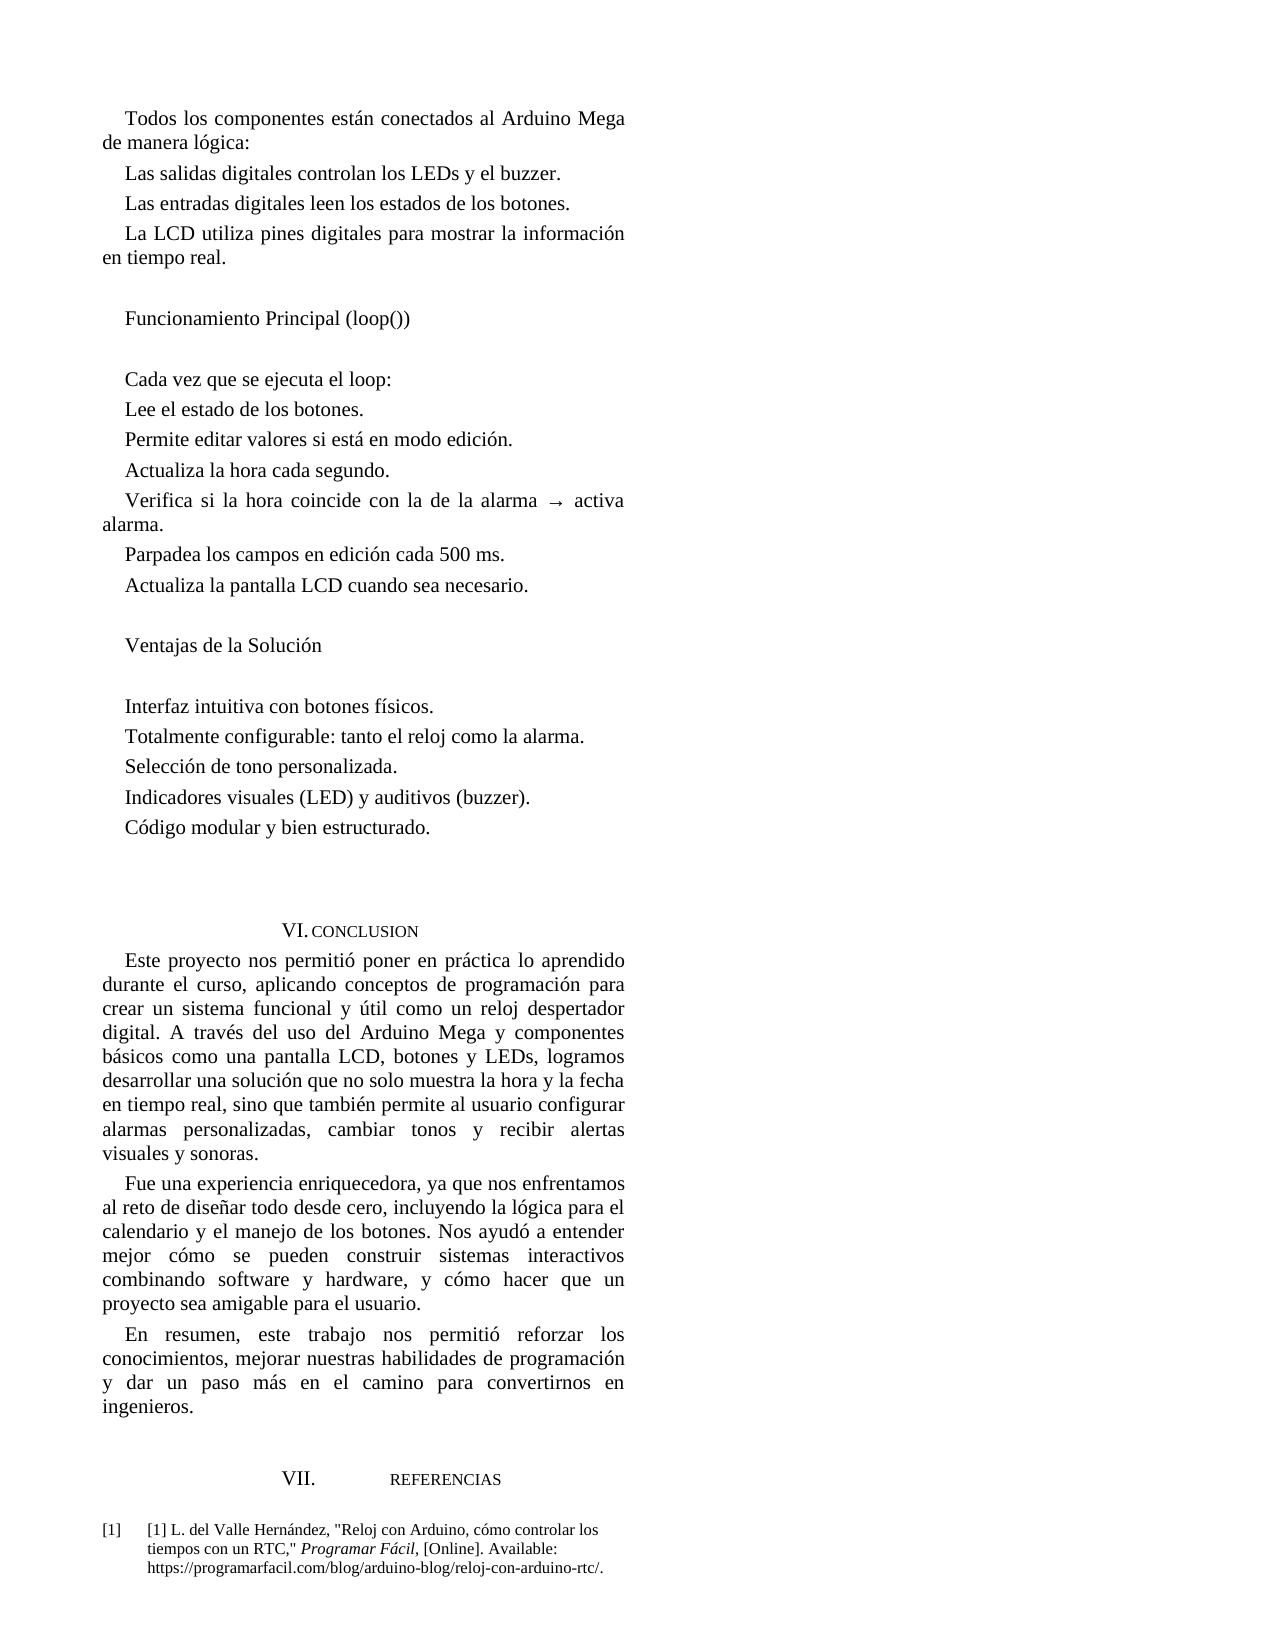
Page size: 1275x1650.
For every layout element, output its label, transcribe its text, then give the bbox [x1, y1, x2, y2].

text Fue una experiencia enriquecedora, ya que nos enfrentamos al reto de diseñar todo desde cero, incluyendo la lógica para el calendario y el manejo de los botones. Nos ayudó a entender mejor cómo se pueden construir sistemas interactivos combinando software y hardware, y cómo hacer que un proyecto sea amigable para el usuario. [102, 1171, 625, 1315]
text Cada vez que se ejecuta el loop: [102, 367, 625, 391]
text La LCD utiliza pines digitales para mostrar la información en tiempo real. [102, 221, 625, 269]
text Funcionamiento Principal (loop()) [102, 306, 625, 330]
text Las salidas digitales controlan los LEDs y el buzzer. [102, 161, 625, 185]
text Totalmente configurable: tanto el reloj como la alarma. [102, 724, 625, 748]
text Selección de tono personalizada. [102, 754, 625, 778]
text Código modular y bien estructurado. [102, 815, 625, 839]
text Todos los componentes están conectados al Arduino Mega de manera lógica: [102, 106, 625, 154]
text Permite editar valores si está en modo edición. [102, 427, 625, 451]
text Indicadores visuales (LED) y auditivos (buzzer). [102, 785, 625, 809]
text Este proyecto nos permitió poner en práctica lo aprendido durante el curso, aplicando conceptos de programación para crear un sistema funcional y útil como un reloj despertador digital. A través del uso del Arduino Mega y componentes básicos como una pantalla LCD, botones y LEDs, logramos desarrollar una solución que no solo muestra la hora y la fecha en tiempo real, sino que también permite al usuario configurar alarmas personalizadas, cambiar tonos y recibir alertas visuales y sonoras. [102, 948, 625, 1164]
text Lee el estado de los botones. [102, 397, 625, 421]
text En resumen, este trabajo nos permitió reforzar los conocimientos, mejorar nuestras habilidades de programación y dar un paso más en el camino para convertirnos en ingenieros. [102, 1321, 625, 1418]
text Ventajas de la Solución [102, 633, 625, 657]
text Las entradas digitales leen los estados de los botones. [102, 191, 625, 215]
list REFERENCIAS [281, 1466, 629, 1490]
text Actualiza la hora cada segundo. [102, 457, 625, 482]
list [1] L. del Valle Hernández, "Reloj con Arduino, cómo controlar los tiempos con un RTC," Programar Fácil, [Online]. Available: https://programarfacil.com/blog/arduino-blog/reloj-con-arduino-rtc/. [102, 1519, 629, 1577]
text Actualiza la pantalla LCD cuando sea necesario. [102, 572, 625, 597]
list CONCLUSION [281, 918, 629, 942]
text Parpadea los campos en edición cada 500 ms. [102, 542, 625, 566]
text Interfaz intuitiva con botones físicos. [102, 694, 625, 718]
text Verifica si la hora coincide con la de la alarma → activa alarma. [102, 488, 625, 536]
